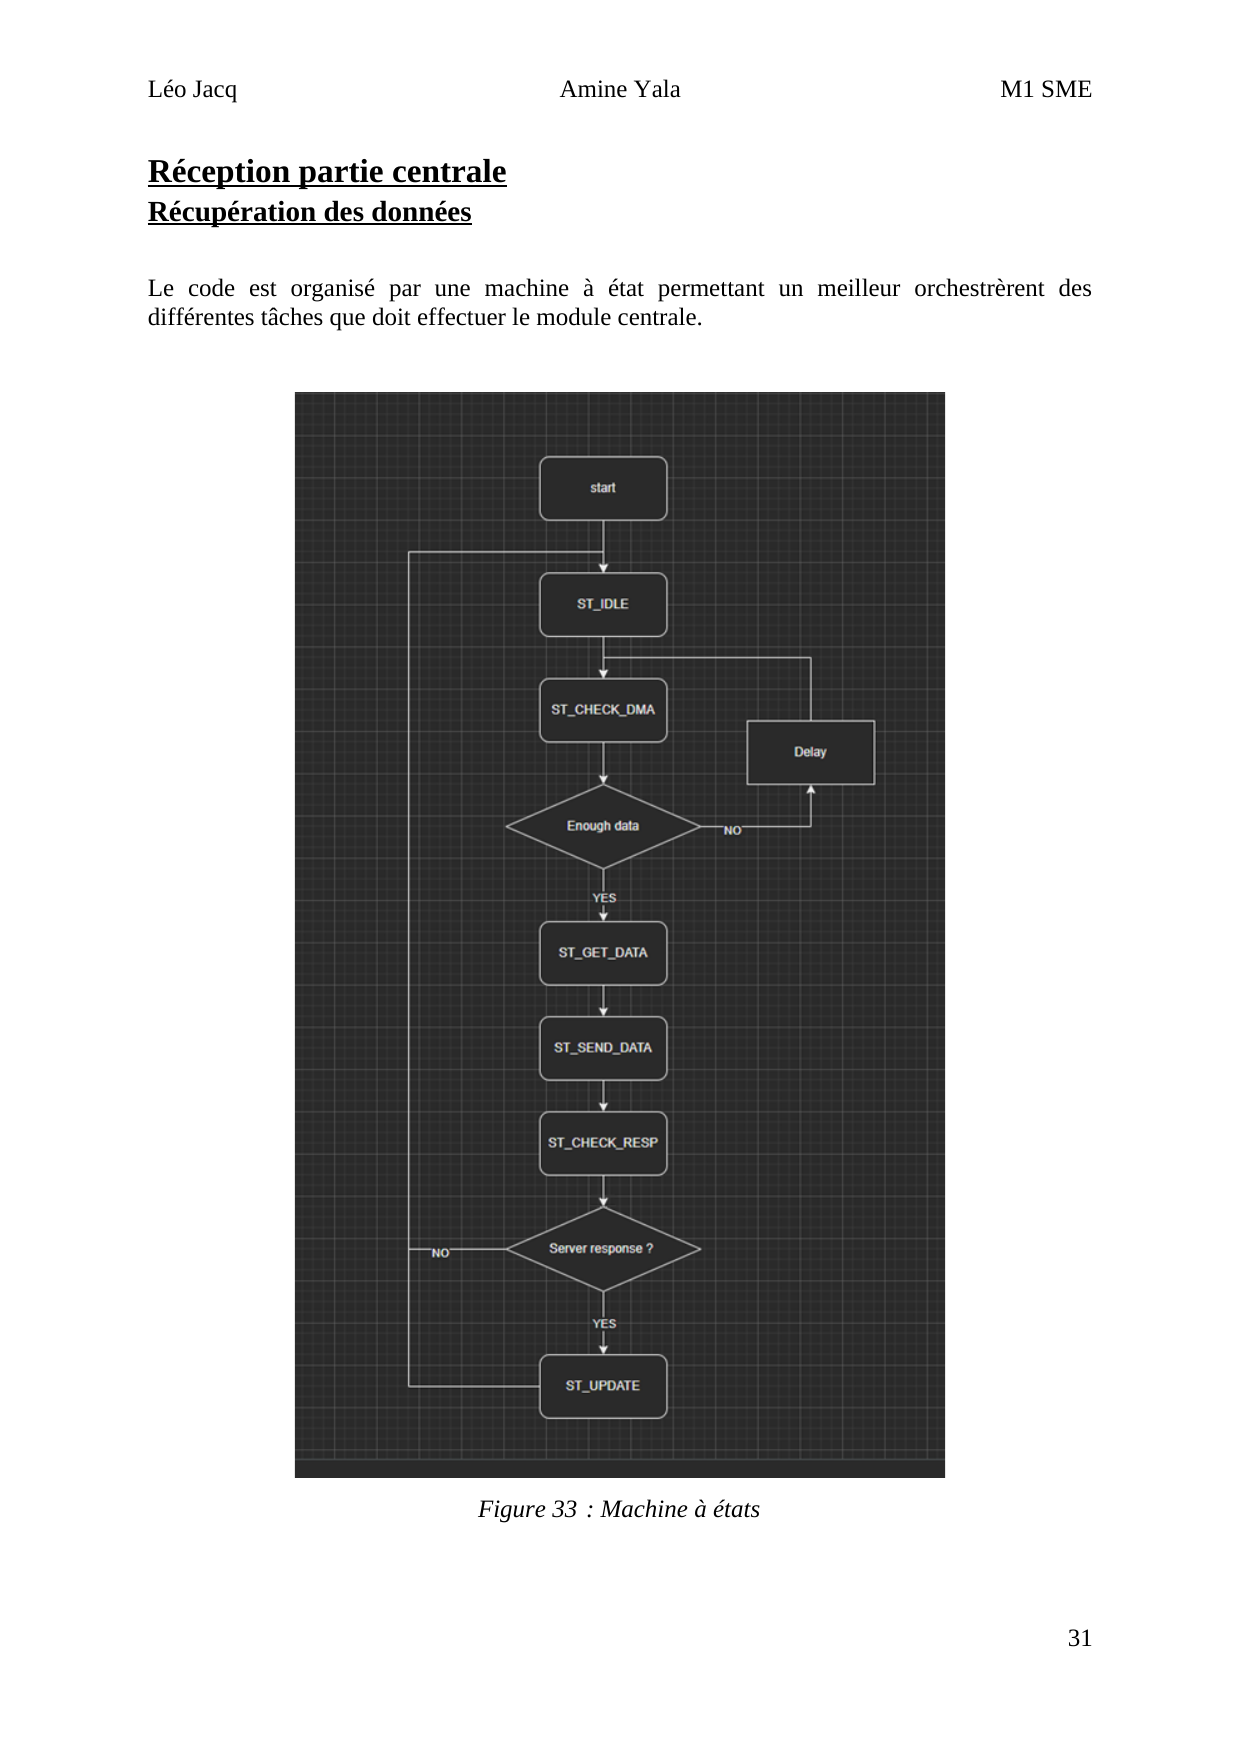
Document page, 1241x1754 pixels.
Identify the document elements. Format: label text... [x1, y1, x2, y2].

text Figure 33 : Machine à états [148, 1494, 1093, 1523]
picture [294, 392, 946, 1478]
subtitle Réception partie centrale [148, 152, 1093, 190]
text Le code est organisé par une machine à état permettant un meilleur orchestrèrent des différentes tâches que doit effectuer le module centrale. [148, 273, 1093, 331]
subtitle Récupération des données [148, 194, 1093, 228]
